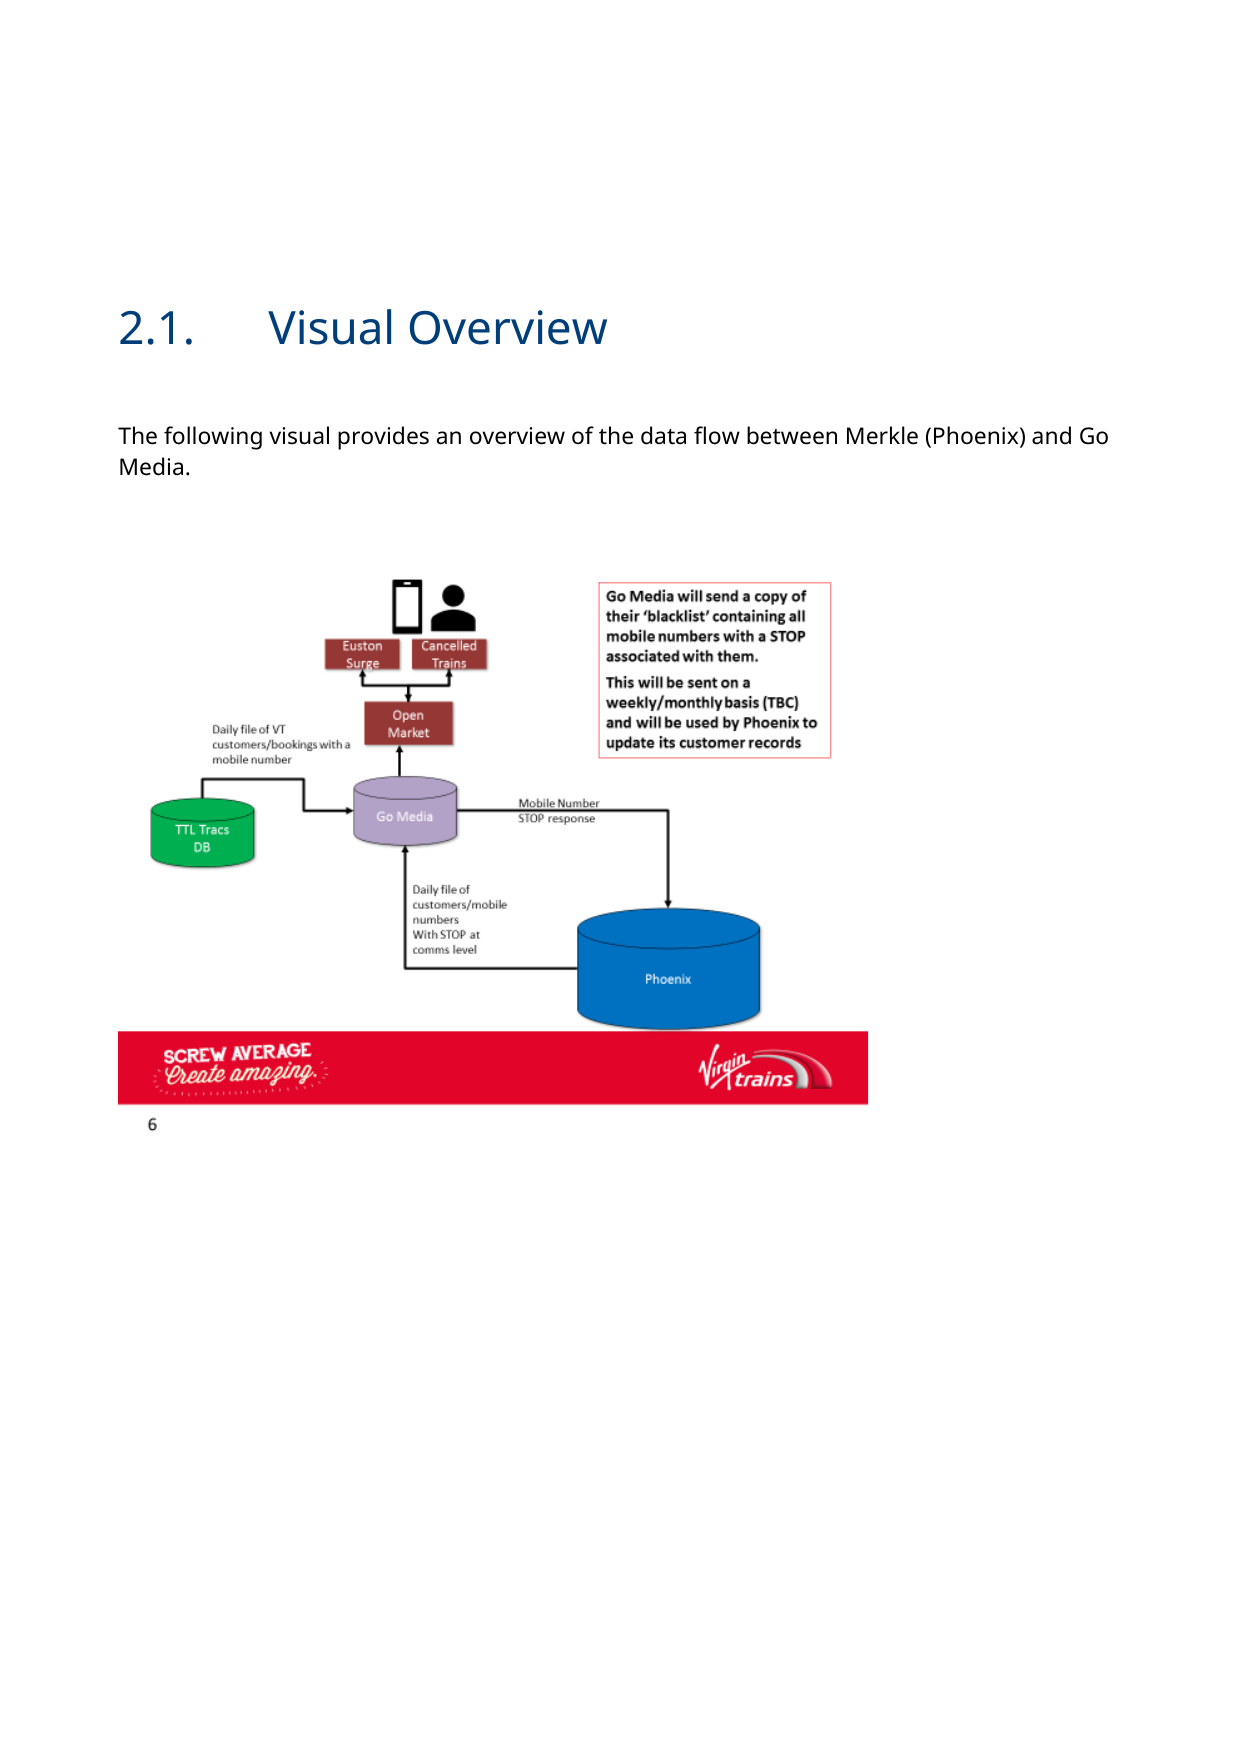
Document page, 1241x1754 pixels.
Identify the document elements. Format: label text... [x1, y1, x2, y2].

text The following visual provides an overview of the data flow between Merkle (Phoenix) and Go Media. [118, 420, 1152, 483]
subtitle Visual Overview [118, 295, 1152, 358]
picture [118, 576, 869, 1139]
